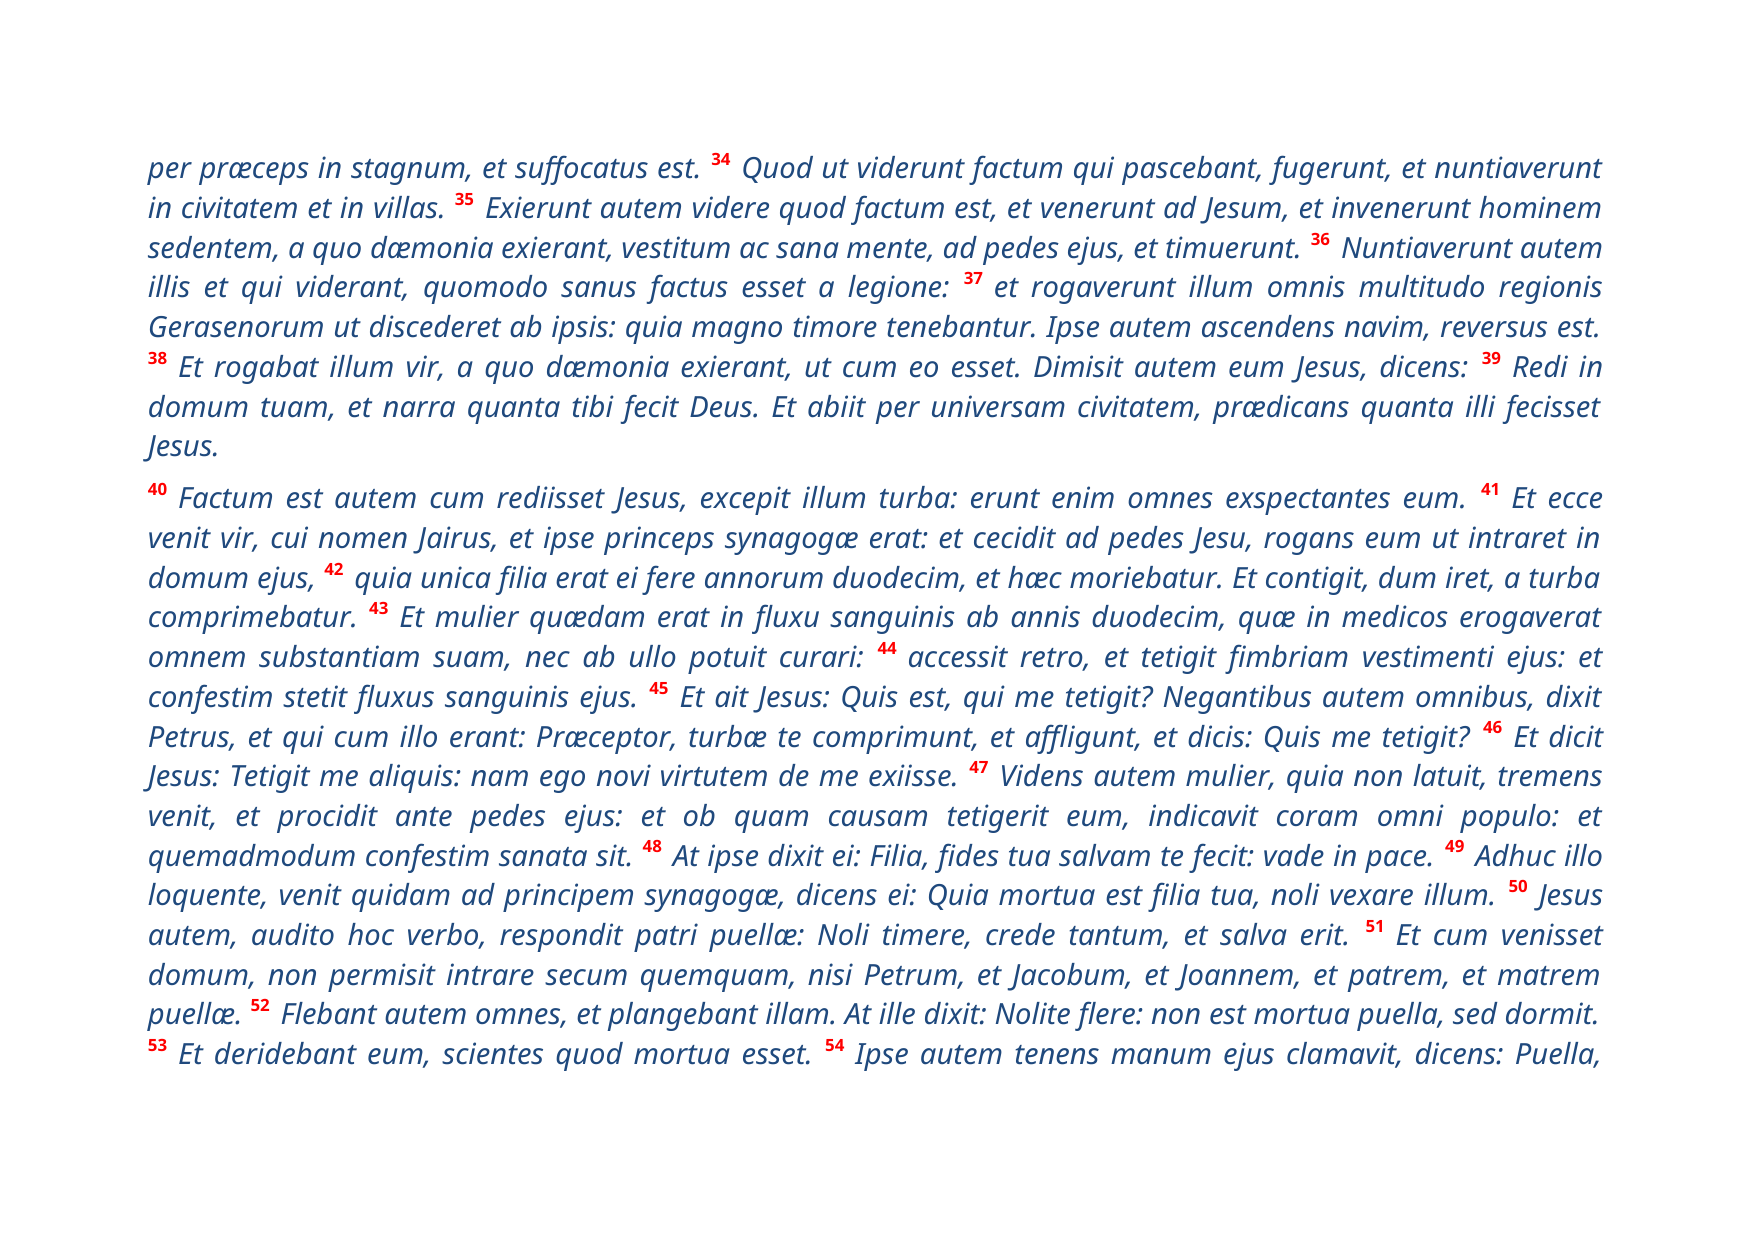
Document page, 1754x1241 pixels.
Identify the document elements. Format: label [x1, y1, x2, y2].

text [148, 148, 1606, 465]
text [148, 478, 1606, 1073]
